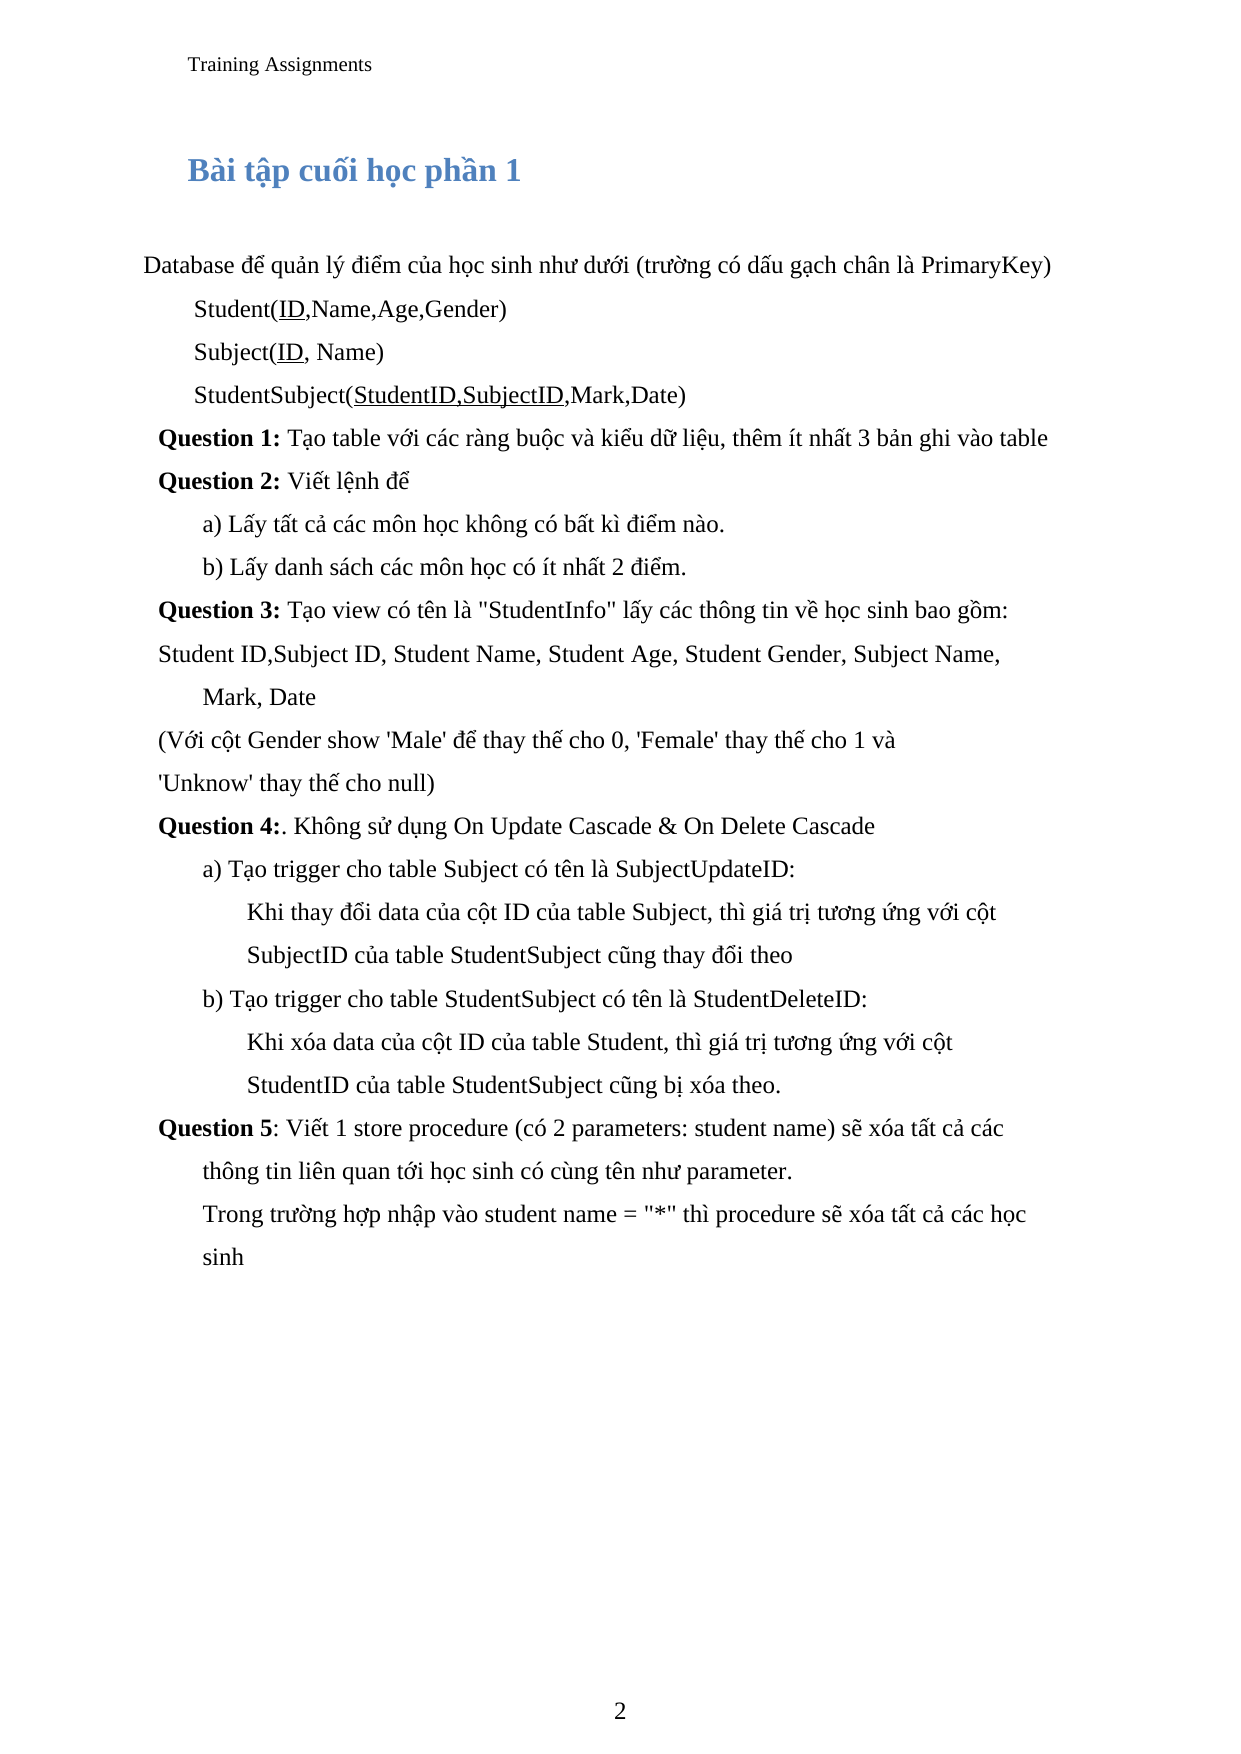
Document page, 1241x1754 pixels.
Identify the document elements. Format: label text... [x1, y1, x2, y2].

text Student(ID,Name,Age,Gender) [187, 294, 1053, 322]
text b) Tạo trigger cho table StudentSubject có tên là StudentDeleteID: [202, 984, 1053, 1012]
text (Với cột Gender show 'Male' để thay thế cho 0, 'Female' thay thế cho 1 và [158, 725, 1053, 754]
text Question 3: Tạo view có tên là "StudentInfo" lấy các thông tin về học sinh bao gồm: [158, 596, 1053, 624]
text b) Lấy danh sách các môn học có ít nhất 2 điểm. [202, 552, 1053, 581]
text Database để quản lý điểm của học sinh như dưới (trường có dấu gạch chân là PrimaryKey) [99, 207, 1053, 279]
text StudentSubject(StudentID,SubjectID,Mark,Date) [187, 380, 1053, 409]
text Question 1: Tạo table với các ràng buộc và kiểu dữ liệu, thêm ít nhất 3 bản ghi vào table [158, 423, 1053, 452]
text Subject(ID, Name) [187, 337, 1053, 366]
text Khi thay đổi data của cột ID của table Subject, thì giá trị tương ứng với cột SubjectID của table StudentSubject cũng thay đổi theo [247, 897, 1053, 969]
text Student ID,Subject ID, Student Name, Student Age, Student Gender, Subject Name, Mark, Date [158, 639, 1053, 711]
text a) Tạo trigger cho table Subject có tên là SubjectUpdateID: [202, 854, 1053, 883]
text Trong trường hợp nhập vào student name = "*" thì procedure sẽ xóa tất cả các học sinh [202, 1199, 1053, 1271]
text Question 5: Viết 1 store procedure (có 2 parameters: student name) sẽ xóa tất cả các thông tin liên quan tới học sinh có cùng tên như parameter. [158, 1113, 1059, 1185]
text Question 4:. Không sử dụng On Update Cascade & On Delete Cascade [158, 811, 1053, 840]
text Khi xóa data của cột ID của table Student, thì giá trị tương ứng với cột StudentID của table StudentSubject cũng bị xóa theo. [247, 1027, 1053, 1099]
text 'Unknow' thay thế cho null) [158, 768, 1053, 797]
text a) Lấy tất cả các môn học không có bất kì điểm nào. [202, 509, 1053, 538]
text Bài tập cuối học phần 1 [187, 150, 1053, 188]
text Question 2: Viết lệnh để [158, 466, 1053, 495]
